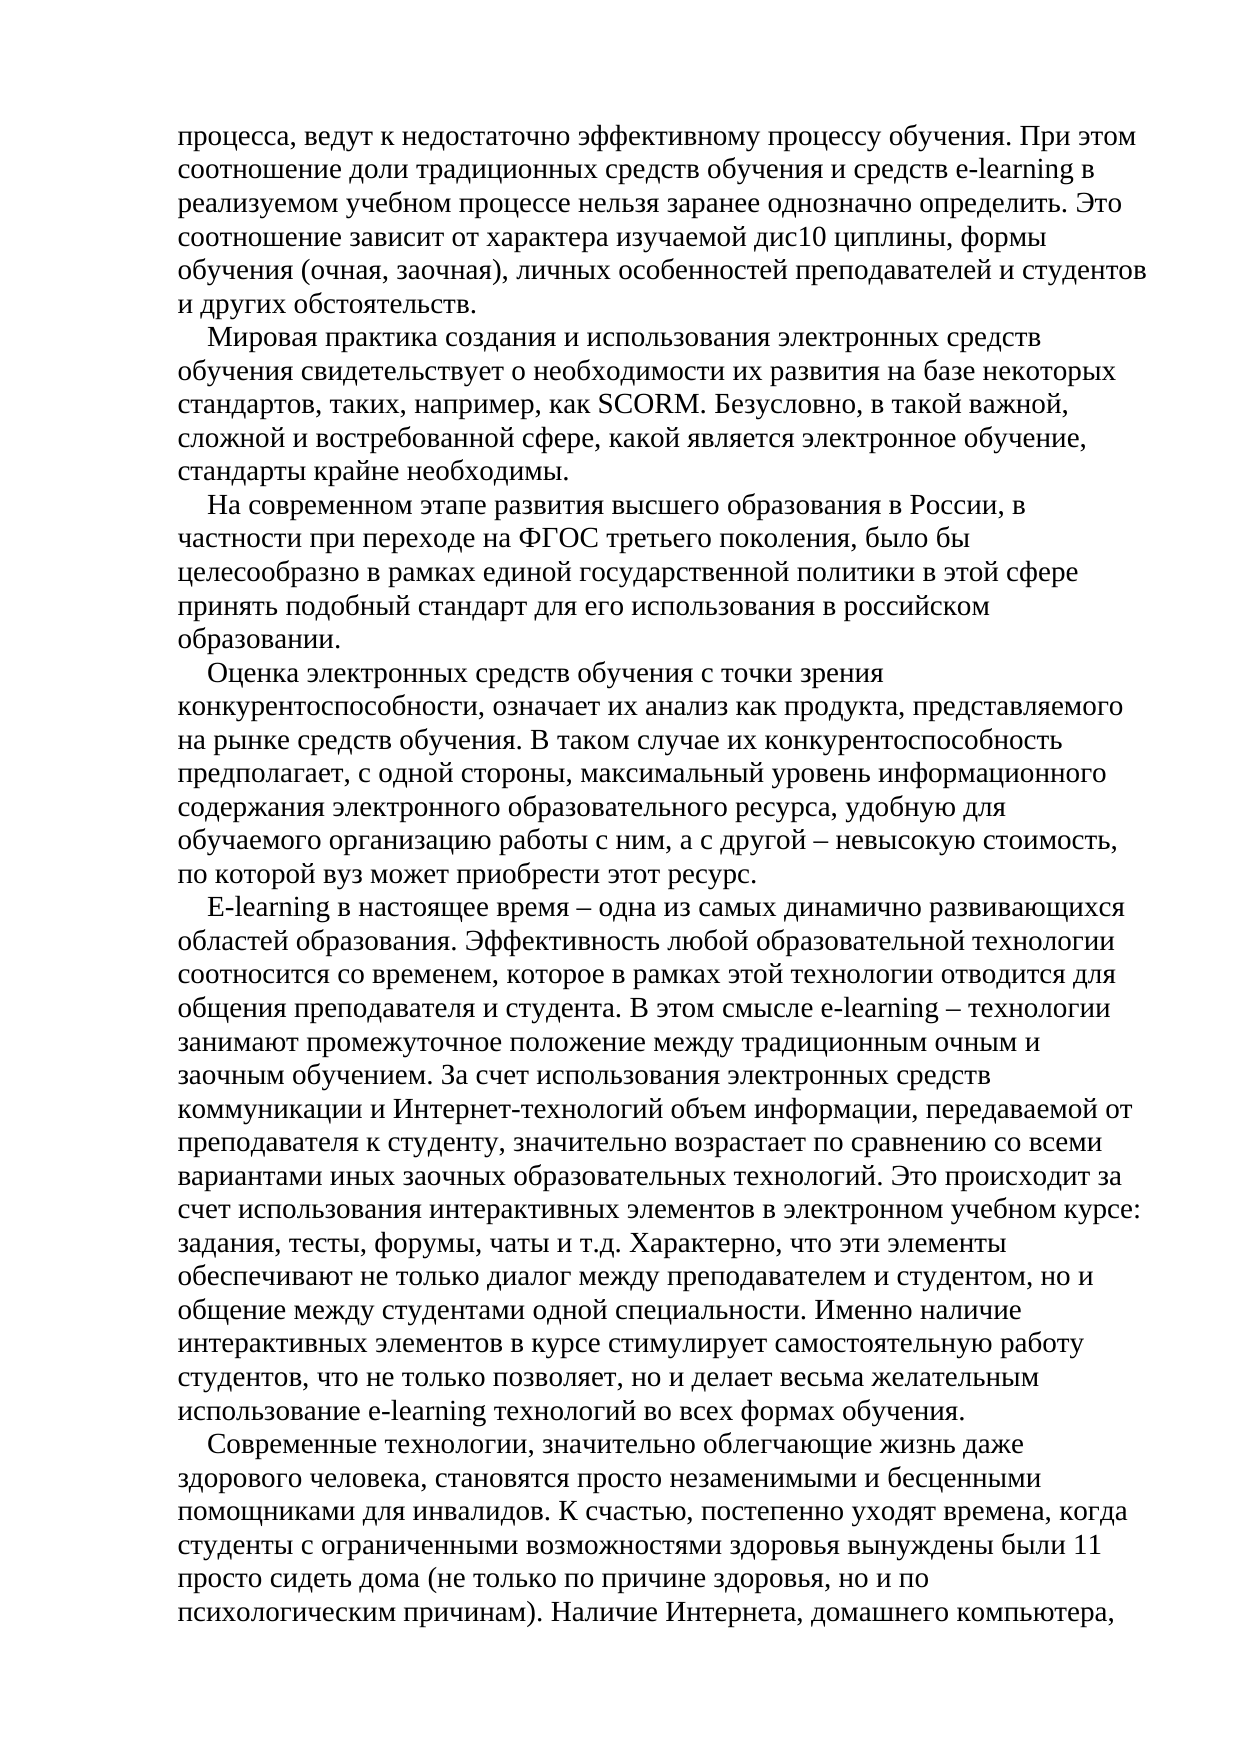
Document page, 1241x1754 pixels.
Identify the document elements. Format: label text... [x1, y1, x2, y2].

text Е-learning в настоящее время – одна из самых динамично развивающихся областей образования. Эффективность любой образовательной технологии соотносится со временем, которое в рамках этой технологии отводится для общения преподавателя и студента. В этом смысле е-learning – технологии занимают промежуточное положение между традиционным очным и заочным обучением. За счет использования электронных средств коммуникации и Интернет-технологий объем информации, передаваемой от преподавателя к студенту, значительно возрастает по сравнению со всеми вариантами иных заочных образовательных технологий. Это происходит за счет использования интерактивных элементов в электронном учебном курсе: задания, тесты, форумы, чаты и т.д. Характерно, что эти элементы обеспечивают не только диалог между преподавателем и студентом, но и общение между студентами одной специальности. Именно наличие интерактивных элементов в курсе стимулирует самостоятельную работу студентов, что не только позволяет, но и делает весьма желательным использование е-learning технологий во всех формах обучения. [177, 889, 1152, 1426]
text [177, 118, 1152, 319]
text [177, 1426, 1152, 1627]
text Оценка электронных средств обучения с точки зрения конкурентоспособности, означает их анализ как продукта, представляемого на рынке средств обучения. В таком случае их конкурентоспособность предполагает, с одной стороны, максимальный уровень информационного содержания электронного образовательного ресурса, удобную для обучаемого организацию работы с ним, а с другой – невысокую стоимость, по которой вуз может приобрести этот ресурс. [177, 655, 1152, 889]
text Мировая практика создания и использования электронных средств обучения свидетельствует о необходимости их развития на базе некоторых стандартов, таких, например, как SCORM. Безусловно, в такой важной, сложной и востребованной сфере, какой является электронное обучение, стандарты крайне необходимы. [177, 319, 1152, 487]
text На современном этапе развития высшего образования в России, в частности при переходе на ФГОС третьего поколения, было бы целесообразно в рамках единой государственной политики в этой сфере принять подобный стандарт для его использования в российском образовании. [177, 487, 1152, 655]
